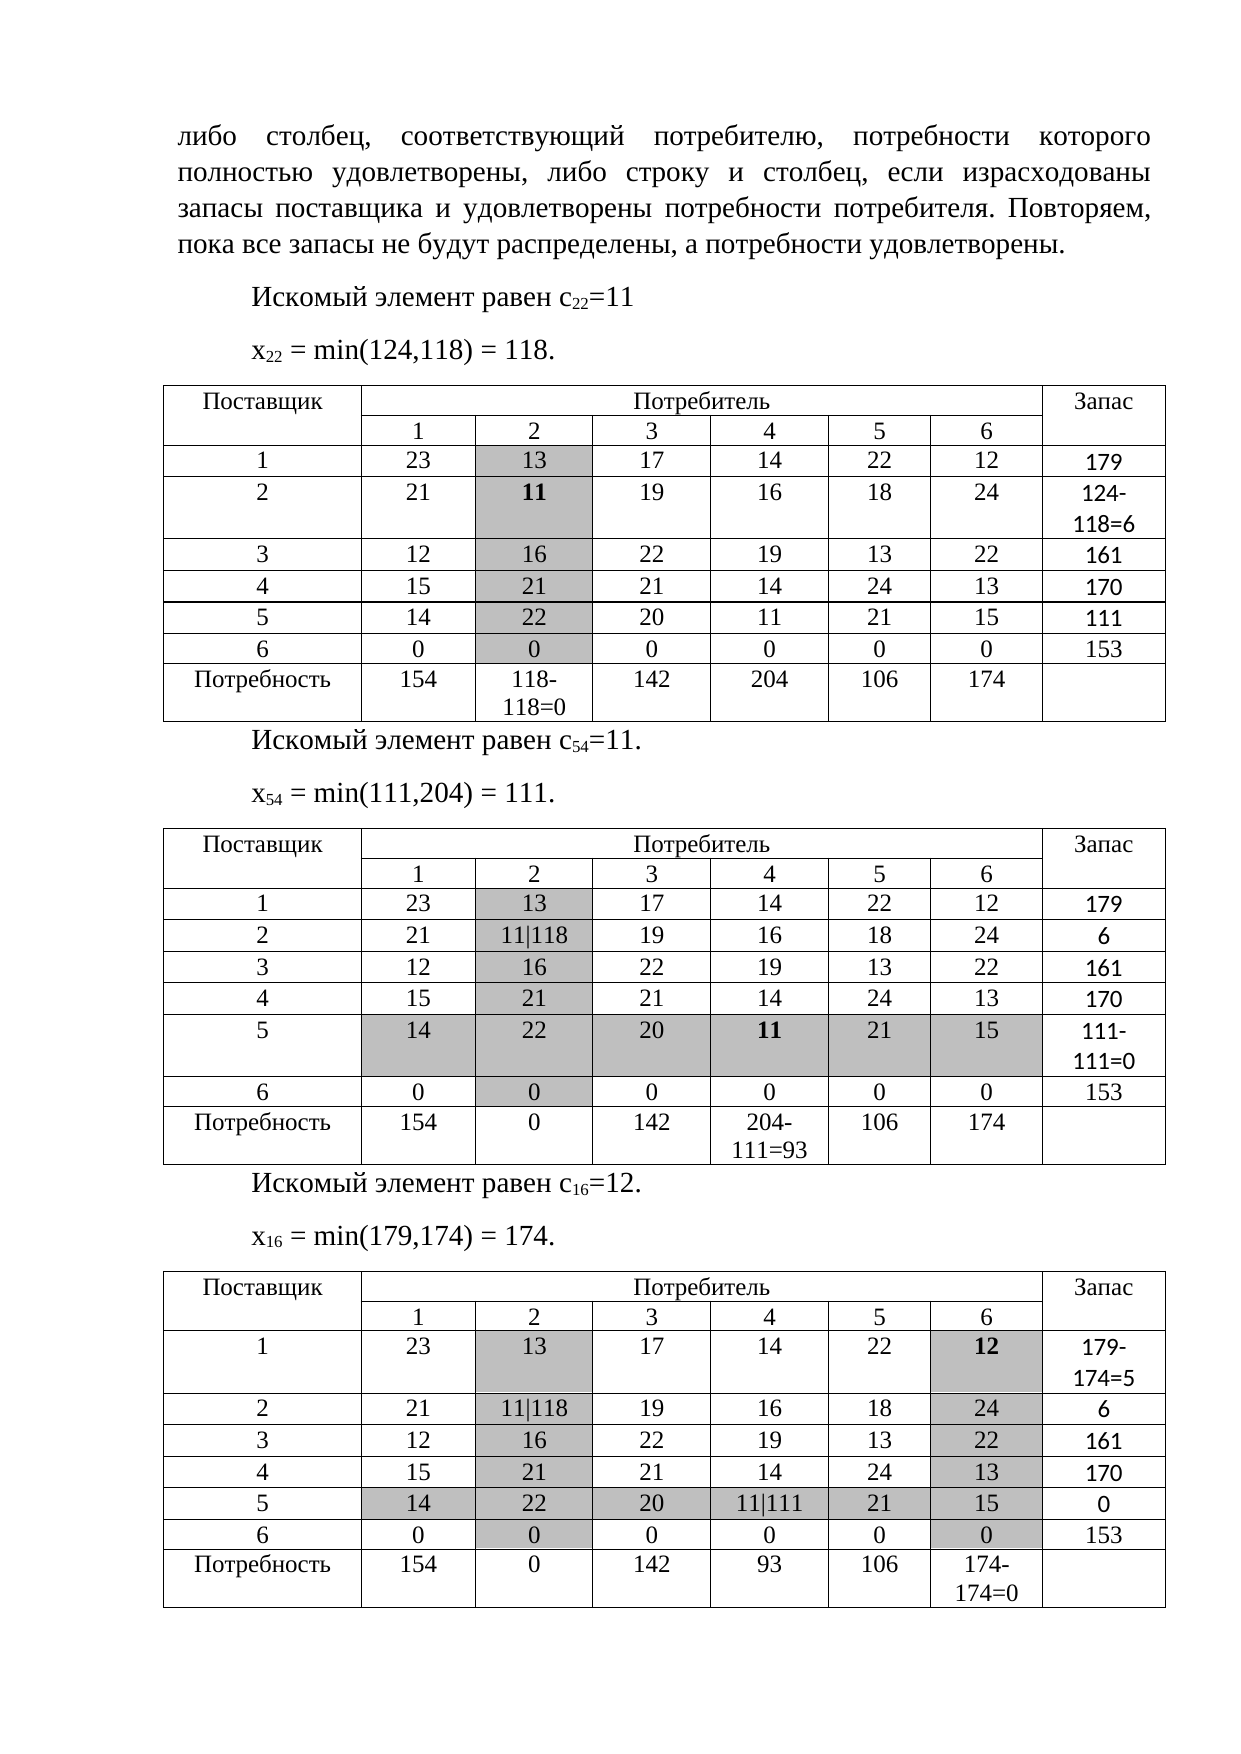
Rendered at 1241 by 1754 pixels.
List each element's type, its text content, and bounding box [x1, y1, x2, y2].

table_cell 12 [362, 952, 475, 982]
table_cell 13 [829, 1425, 930, 1456]
table_cell 20 [593, 1488, 710, 1519]
table_cell 12 [931, 1331, 1042, 1392]
table_cell 17 [593, 1331, 710, 1392]
table_cell 0 [362, 634, 475, 663]
table_cell 16 [711, 1394, 828, 1424]
table_cell 16 [711, 920, 828, 951]
table_cell 4 [711, 416, 828, 444]
table_cell 22 [476, 1015, 592, 1076]
table_cell 0 [476, 1520, 592, 1548]
table_cell 19 [593, 920, 710, 951]
table_cell 4 [164, 983, 361, 1014]
table_cell 22 [931, 1425, 1042, 1456]
table_cell [1043, 1107, 1165, 1164]
table_cell 14 [711, 983, 828, 1014]
table_cell 21 [593, 1457, 710, 1487]
table_cell 11|118 [476, 1394, 592, 1424]
table_cell 22 [593, 1425, 710, 1456]
table_cell 16 [476, 1425, 592, 1456]
table_cell 4 [711, 1302, 828, 1330]
table_cell 24 [829, 571, 930, 601]
table_cell 12 [931, 446, 1042, 476]
text x16 = min(179,174) = 174. [177, 1218, 1152, 1252]
table_cell 24 [829, 983, 930, 1014]
table_cell 14 [362, 1488, 475, 1519]
table_cell 2 [164, 1394, 361, 1424]
table_cell 174-174=0 [931, 1550, 1042, 1607]
table_cell 19 [593, 477, 710, 538]
table_cell 170 [1043, 1457, 1165, 1487]
table_cell 14 [711, 889, 828, 919]
table_cell 2 [476, 416, 592, 444]
table_cell 21 [593, 571, 710, 601]
table_cell 0 [362, 1520, 475, 1548]
table_cell 153 [1043, 1520, 1165, 1548]
table_cell 0 [362, 1077, 475, 1106]
table_cell Потребность [164, 1550, 361, 1607]
table_cell 0 [829, 634, 930, 663]
table_cell 15 [362, 571, 475, 601]
table_cell 0 [829, 1077, 930, 1106]
table_cell 5 [164, 603, 361, 633]
table_cell 0 [711, 634, 828, 663]
table_cell 118-118=0 [476, 664, 592, 721]
table_cell 0 [476, 1077, 592, 1106]
table_cell 6 [164, 1520, 361, 1548]
table_cell 170 [1043, 983, 1165, 1014]
table_cell 0 [711, 1077, 828, 1106]
table_cell 22 [931, 952, 1042, 982]
table_cell 13 [829, 539, 930, 570]
table_cell 153 [1043, 634, 1165, 663]
table_cell 22 [931, 539, 1042, 570]
text x54 = min(111,204) = 111. [177, 775, 1152, 809]
table_cell 0 [1043, 1488, 1165, 1519]
table_cell 0 [476, 634, 592, 663]
table_header Поставщик [164, 829, 361, 887]
table_cell 1 [362, 859, 475, 887]
table_header Запас [1043, 386, 1165, 444]
table_cell 17 [593, 889, 710, 919]
table_cell 2 [476, 859, 592, 887]
table_cell 19 [711, 952, 828, 982]
table_cell 13 [476, 1331, 592, 1392]
table_cell 142 [593, 1107, 710, 1164]
table_cell 0 [931, 1077, 1042, 1106]
table_header Запас [1043, 1272, 1165, 1330]
table_cell 12 [931, 889, 1042, 919]
table_cell 14 [362, 603, 475, 633]
table_cell 24 [829, 1457, 930, 1487]
table_cell 22 [476, 603, 592, 633]
table_header Поставщик [164, 386, 361, 444]
table_cell 2 [164, 920, 361, 951]
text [177, 118, 1152, 260]
table_cell 5 [829, 416, 930, 444]
table_cell 13 [931, 1457, 1042, 1487]
table_cell 11|118 [476, 920, 592, 951]
table_cell 21 [829, 1488, 930, 1519]
table_cell 23 [362, 446, 475, 476]
table_cell 15 [931, 1015, 1042, 1076]
table_header Запас [1043, 829, 1165, 887]
table_cell 174 [931, 1107, 1042, 1164]
table_cell 142 [593, 664, 710, 721]
table_cell Потребность [164, 664, 361, 721]
table_cell 22 [829, 446, 930, 476]
table_cell 18 [829, 1394, 930, 1424]
table_cell 5 [164, 1488, 361, 1519]
table_cell 16 [711, 477, 828, 538]
table_cell 14 [711, 571, 828, 601]
table_cell 13 [476, 446, 592, 476]
table_cell 22 [829, 889, 930, 919]
table_header Поставщик [164, 1272, 361, 1330]
table_cell 15 [931, 603, 1042, 633]
table_cell 154 [362, 1550, 475, 1607]
table_cell 17 [593, 446, 710, 476]
table_cell 174 [931, 664, 1042, 721]
table_cell 11 [711, 603, 828, 633]
table_cell 11 [711, 1015, 828, 1076]
table_cell 6 [1043, 1394, 1165, 1424]
table_cell 22 [829, 1331, 930, 1392]
table_cell 14 [711, 1457, 828, 1487]
table_cell 19 [593, 1394, 710, 1424]
table_cell 14 [711, 446, 828, 476]
table_cell 142 [593, 1550, 710, 1607]
table_cell 3 [593, 1302, 710, 1330]
table_cell 0 [593, 634, 710, 663]
table_cell 3 [593, 416, 710, 444]
table_cell 106 [829, 664, 930, 721]
table_cell 21 [476, 571, 592, 601]
table_cell 6 [164, 1077, 361, 1106]
table_cell 153 [1043, 1077, 1165, 1106]
table_cell 1 [164, 446, 361, 476]
table_header Потребитель [362, 1272, 1042, 1301]
table_cell 22 [593, 952, 710, 982]
table_cell 19 [711, 539, 828, 570]
table_header Потребитель [362, 386, 1042, 415]
table_cell 11|111 [711, 1488, 828, 1519]
table_cell 3 [164, 1425, 361, 1456]
table_cell 161 [1043, 1425, 1165, 1456]
table_cell 5 [829, 859, 930, 887]
table_cell 0 [931, 1520, 1042, 1548]
table_cell 154 [362, 1107, 475, 1164]
table_cell 21 [593, 983, 710, 1014]
table_cell 19 [711, 1425, 828, 1456]
table_cell 161 [1043, 539, 1165, 570]
table_cell 15 [362, 983, 475, 1014]
table_cell 23 [362, 889, 475, 919]
table_cell 16 [476, 539, 592, 570]
table_cell 13 [476, 889, 592, 919]
table_cell 2 [476, 1302, 592, 1330]
table_cell 0 [593, 1077, 710, 1106]
table_cell 18 [829, 920, 930, 951]
table_cell 93 [711, 1550, 828, 1607]
table_cell 204 [711, 664, 828, 721]
table_cell 16 [476, 952, 592, 982]
table_cell 6 [1043, 920, 1165, 951]
table_cell 20 [593, 1015, 710, 1076]
table_cell 24 [931, 1394, 1042, 1424]
table_cell 12 [362, 539, 475, 570]
table_cell 13 [931, 983, 1042, 1014]
table_cell 170 [1043, 571, 1165, 601]
table_cell 22 [593, 539, 710, 570]
table_cell 161 [1043, 952, 1165, 982]
table_cell 1 [362, 416, 475, 444]
table_cell 0 [476, 1107, 592, 1164]
table_cell 13 [931, 571, 1042, 601]
table_cell 24 [931, 920, 1042, 951]
table_cell 2 [164, 477, 361, 538]
table_cell 0 [593, 1520, 710, 1548]
table_cell 21 [476, 1457, 592, 1487]
table_cell 18 [829, 477, 930, 538]
table_cell 0 [829, 1520, 930, 1548]
table_cell 6 [931, 1302, 1042, 1330]
table_cell 106 [829, 1550, 930, 1607]
table_cell 6 [931, 416, 1042, 444]
table_cell 23 [362, 1331, 475, 1392]
table_cell 154 [362, 664, 475, 721]
table_cell 0 [711, 1520, 828, 1548]
table_cell 20 [593, 603, 710, 633]
table_cell 106 [829, 1107, 930, 1164]
table_cell 1 [164, 889, 361, 919]
table_cell 21 [829, 1015, 930, 1076]
table_cell 3 [593, 859, 710, 887]
table_cell 21 [476, 983, 592, 1014]
table_cell 0 [476, 1550, 592, 1607]
text Искомый элемент равен c16=12. [177, 1165, 1152, 1199]
table_cell 111 [1043, 603, 1165, 633]
table_cell 4 [164, 1457, 361, 1487]
table_cell 6 [931, 859, 1042, 887]
table_cell 21 [829, 603, 930, 633]
table_cell 4 [711, 859, 828, 887]
table_cell Потребность [164, 1107, 361, 1164]
table_cell 0 [931, 634, 1042, 663]
table_cell 111-111=0 [1043, 1015, 1165, 1076]
table_cell 11 [476, 477, 592, 538]
table_cell 204-111=93 [711, 1107, 828, 1164]
table_cell 3 [164, 539, 361, 570]
text Искомый элемент равен c54=11. [177, 722, 1152, 756]
table_cell 21 [362, 477, 475, 538]
table_cell 24 [931, 477, 1042, 538]
text x22 = min(124,118) = 118. [177, 332, 1152, 366]
table_cell 21 [362, 920, 475, 951]
table_cell 6 [164, 634, 361, 663]
table_cell 14 [362, 1015, 475, 1076]
table_cell 1 [362, 1302, 475, 1330]
table_cell 179-174=5 [1043, 1331, 1165, 1392]
text Искомый элемент равен c22=11 [177, 279, 1152, 313]
table_cell 5 [164, 1015, 361, 1076]
table_header Потребитель [362, 829, 1042, 858]
table_cell 15 [931, 1488, 1042, 1519]
table_cell 124-118=6 [1043, 477, 1165, 538]
table_cell 22 [476, 1488, 592, 1519]
table_cell [1043, 664, 1165, 721]
table_cell 15 [362, 1457, 475, 1487]
table_cell 179 [1043, 446, 1165, 476]
table_cell 13 [829, 952, 930, 982]
table_cell 14 [711, 1331, 828, 1392]
table_cell 179 [1043, 889, 1165, 919]
table_cell 5 [829, 1302, 930, 1330]
table_cell [1043, 1550, 1165, 1607]
table_cell 4 [164, 571, 361, 601]
table_cell 3 [164, 952, 361, 982]
table_cell 1 [164, 1331, 361, 1392]
table_cell 12 [362, 1425, 475, 1456]
table_cell 21 [362, 1394, 475, 1424]
